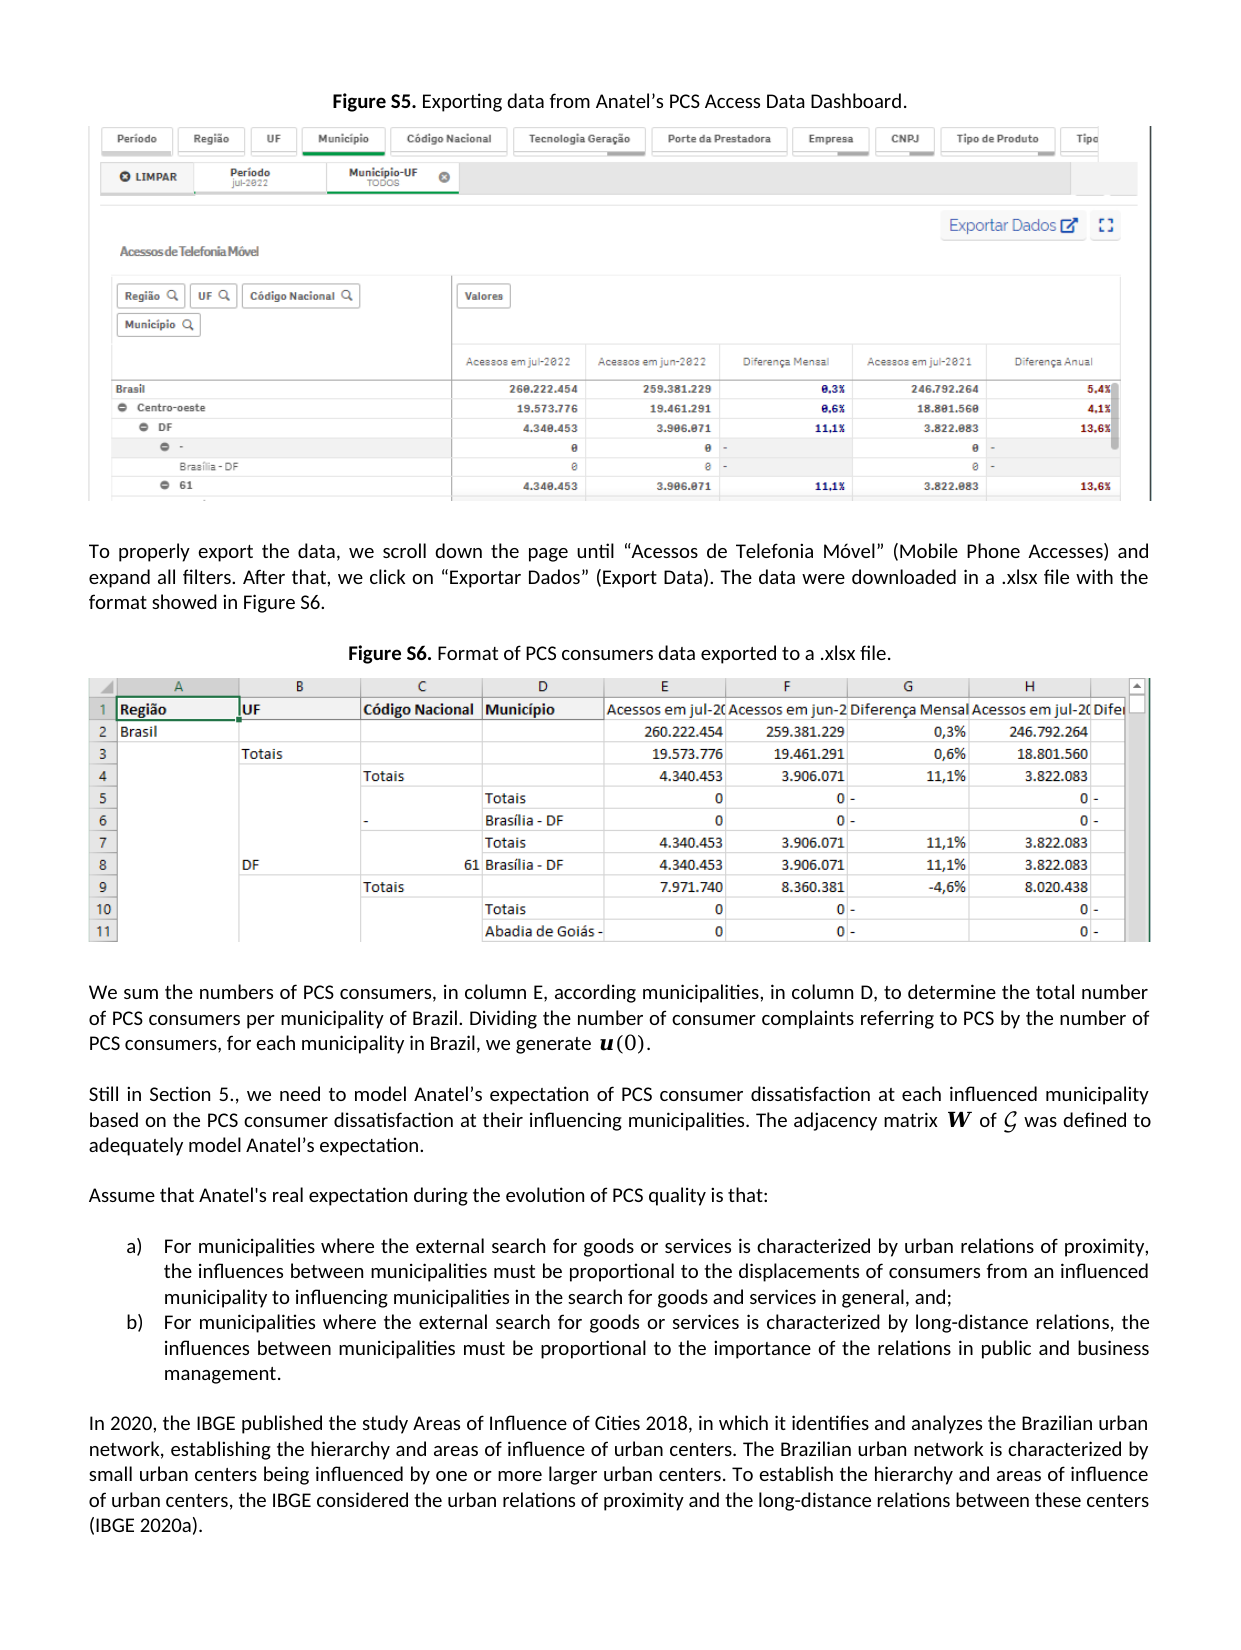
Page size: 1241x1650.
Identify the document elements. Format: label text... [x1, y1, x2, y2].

picture [88, 126, 1152, 501]
text Still in Section 5., we need to model Anatel’s expectation of PCS consumer dissatisfaction at each influenced municipality based on the PCS consumer dissatisfaction at their influencing municipalities. The adjacency matrix 𝑾 of 𝒢 was defined to adequately model Anatel’s expectation. [89, 1081, 1152, 1158]
text Figure S6. Format of PCS consumers data exported to a .xlsx file. [89, 640, 1152, 665]
list For municipalities where the external search for goods or services is characterized by urban relations of proximity, the influences between municipalities must be proportional to the displacements of consumers from an influenced municipality to influencing municipalities in the search for goods and services in general, and; [126, 1233, 1152, 1309]
text To properly export the data, we scroll down the page until “Acessos de Telefonia Móvel” (Mobile Phone Accesses) and expand all filters. After that, we click on “Exportar Dados” (Export Data). The data were downloaded in a .xlsx file with the format showed in Figure S6. [89, 539, 1152, 615]
text Assume that Anatel's real expectation during the evolution of PCS quality is that: [89, 1183, 1152, 1208]
text Figure S5. Exporting data from Anatel’s PCS Access Data Dashboard. [89, 89, 1152, 114]
text In 2020, the IBGE published the study Areas of Influence of Cities 2018, in which it identifies and analyzes the Brazilian urban network, establishing the hierarchy and areas of influence of urban centers. The Brazilian urban network is characterized by small urban centers being influenced by one or more larger urban centers. To establish the hierarchy and areas of influence of urban centers, the IBGE considered the urban relations of proximity and the long-distance relations between these centers (IBGE 2020a). [89, 1411, 1152, 1538]
text We sum the numbers of PCS consumers, in column E, according municipalities, in column D, to determine the total number of PCS consumers per municipality of Brazil. Dividing the number of consumer complaints referring to PCS by the number of PCS consumers, for each municipality in Brazil, we generate 𝒖(0). [89, 979, 1152, 1056]
picture [88, 678, 1151, 942]
list For municipalities where the external search for goods or services is characterized by long-distance relations, the influences between municipalities must be proportional to the importance of the relations in public and business management. [126, 1309, 1152, 1386]
